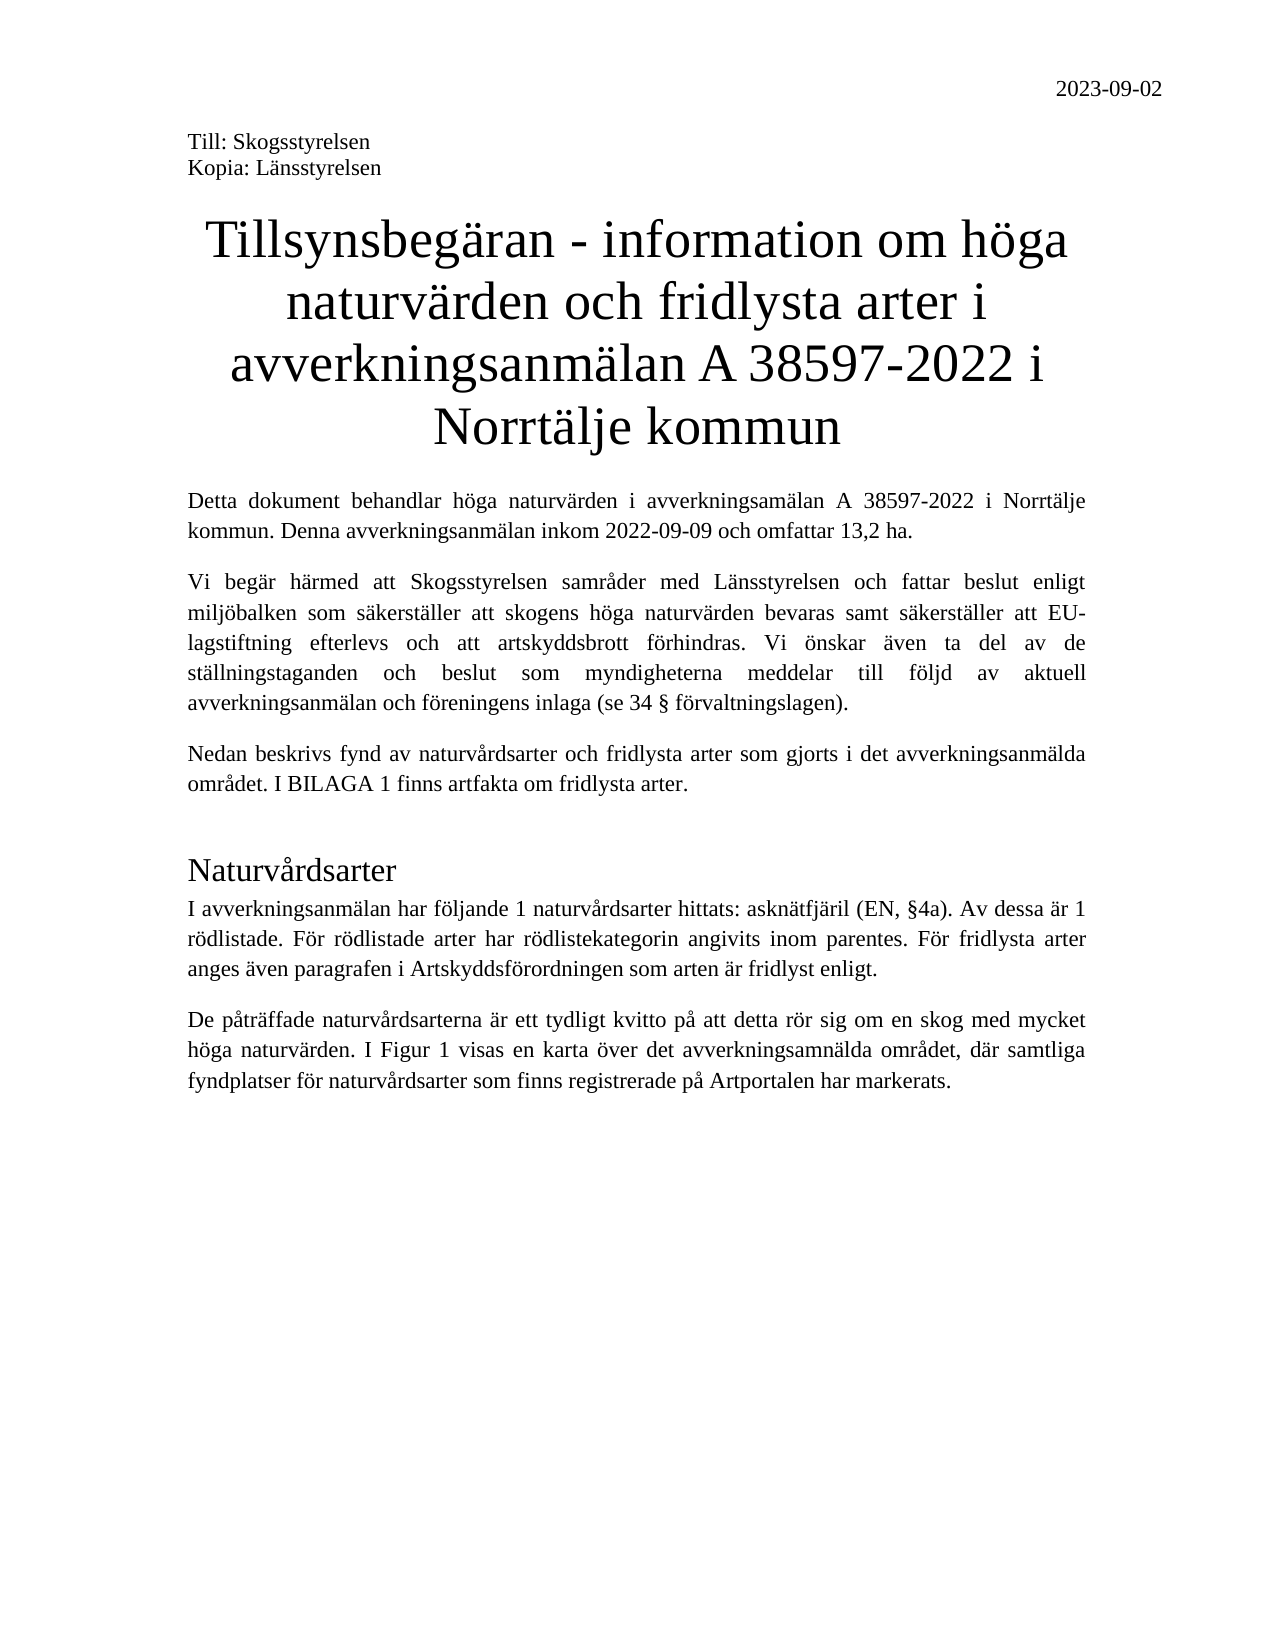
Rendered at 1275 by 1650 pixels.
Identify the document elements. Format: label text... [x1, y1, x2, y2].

text Vi begär härmed att Skogsstyrelsen samråder med Länsstyrelsen och fattar beslut enligt miljöbalken som säkerställer att skogens höga naturvärden bevaras samt säkerställer att EU-lagstiftning efterlevs och att artskyddsbrott förhindras. Vi önskar även ta del av de ställningstaganden och beslut som myndigheterna meddelar till följd av aktuell avverkningsanmälan och föreningens inlaga (se 34 § förvaltningslagen). [187, 568, 1087, 716]
subtitle Naturvårdsarter [187, 851, 1087, 889]
text De påträffade naturvårdsarterna är ett tydligt kvitto på att detta rör sig om en skog med mycket höga naturvärden. I Figur 1 visas en karta över det avverkningsamnälda området, där samtliga fyndplatser för naturvårdsarter som finns registrerade på Artportalen har markerats. [187, 1006, 1087, 1093]
text Nedan beskrivs fynd av naturvårdsarter och fridlysta arter som gjorts i det avverkningsanmälda området. I BILAGA 1 finns artfakta om fridlysta arter. [187, 740, 1087, 797]
text I avverkningsanmälan har följande 1 naturvårdsarter hittats: asknätfjäril (EN, §4a). Av dessa är 1 rödlistade. För rödlistade arter har rödlistekategorin angivits inom parentes. För fridlysta arter anges även paragrafen i Artskyddsförordningen som arten är fridlyst enligt. [187, 895, 1087, 982]
title Tillsynsbegäran - information om höga naturvärden och fridlysta arter i avverkningsanmälan A 38597-2022 i Norrtälje kommun [187, 207, 1087, 456]
text Detta dokument behandlar höga naturvärden i avverkningsamälan A 38597-2022 i Norrtälje kommun. Denna avverkningsanmälan inkom 2022-09-09 och omfattar 13,2 ha. [187, 487, 1087, 544]
